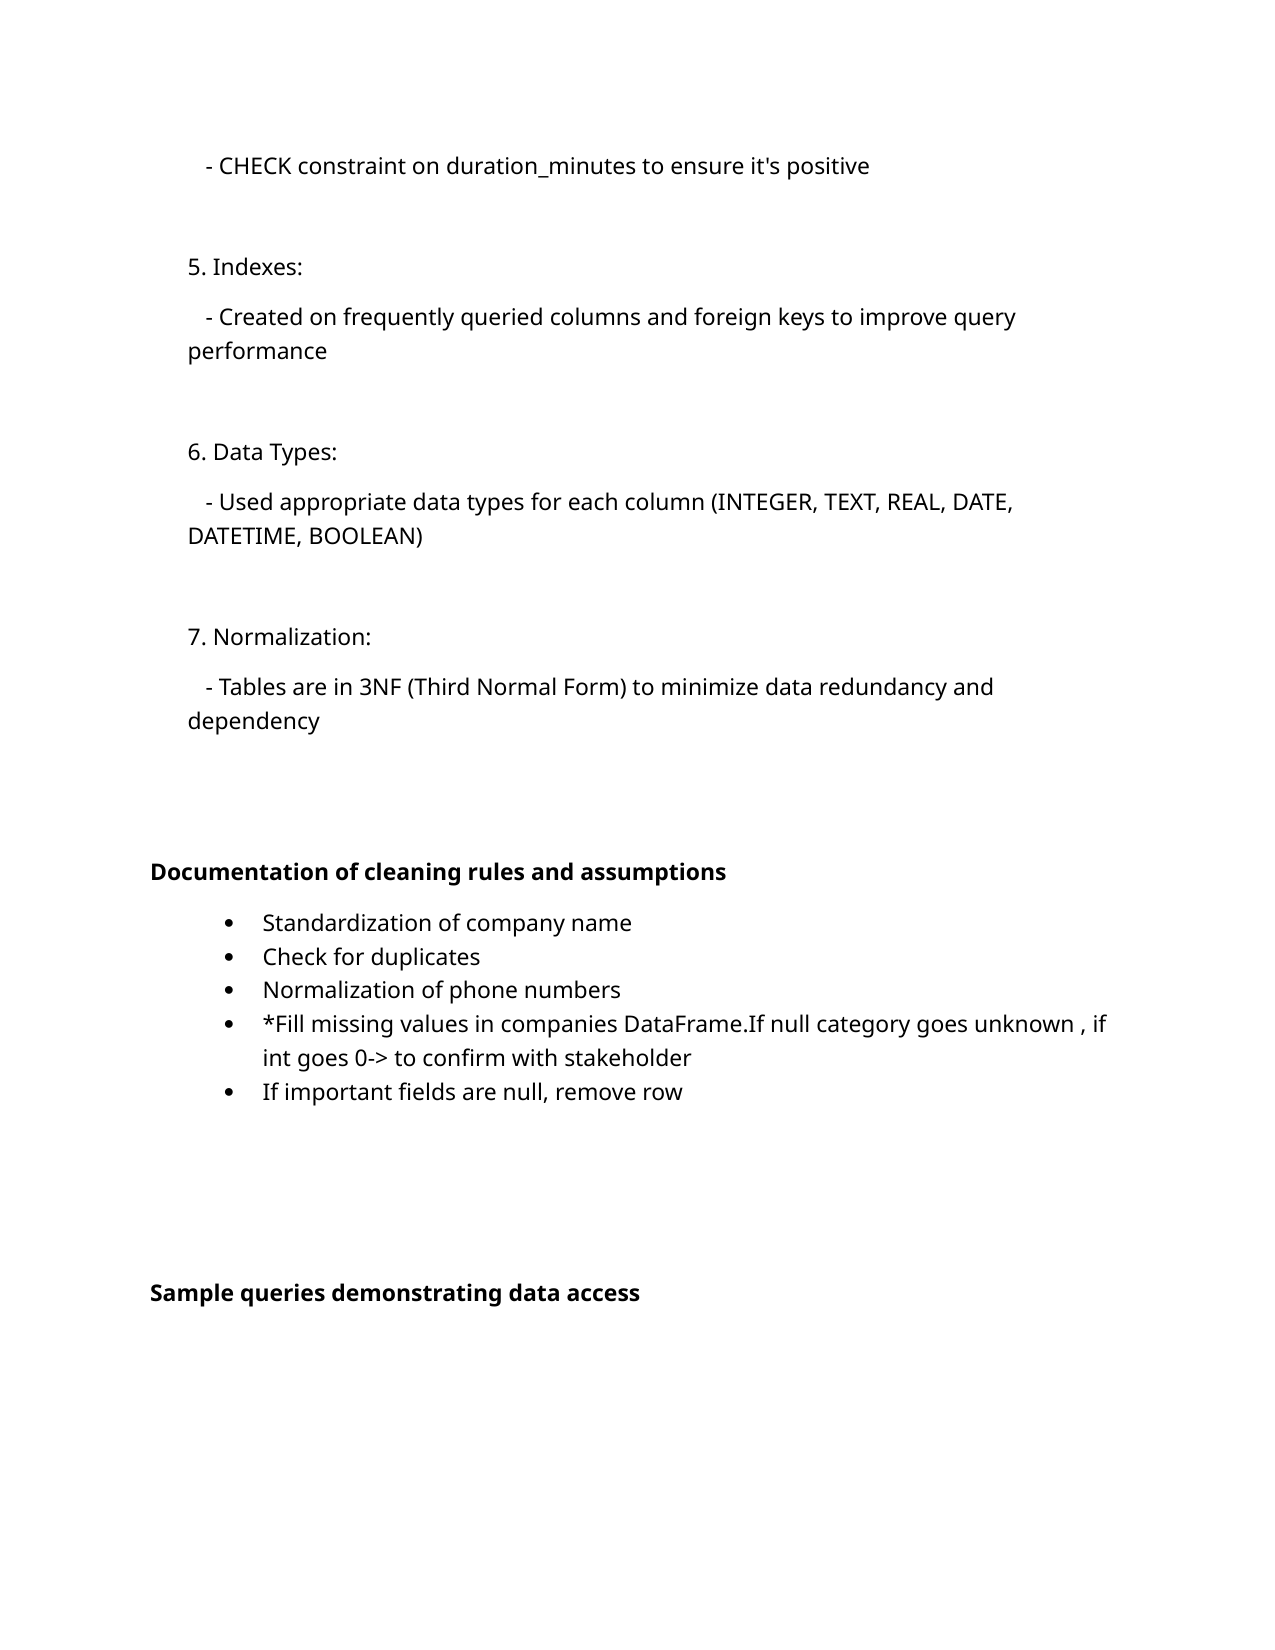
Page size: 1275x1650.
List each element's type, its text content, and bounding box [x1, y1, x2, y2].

list Normalization of phone numbers [225, 974, 1125, 1005]
text 5. Indexes: [187, 251, 1125, 282]
text 6. Data Types: [187, 436, 1125, 467]
text - Created on frequently queried columns and foreign keys to improve query performance [187, 301, 1125, 366]
list *Fill missing values in companies DataFrame.If null category goes unknown , if int goes 0-> to confirm with stakeholder [225, 1008, 1125, 1073]
list If important fields are null, remove row [225, 1075, 1125, 1107]
text - Used appropriate data types for each column (INTEGER, TEXT, REAL, DATE, DATETIME, BOOLEAN) [187, 486, 1125, 551]
text - CHECK constraint on duration_minutes to ensure it's positive [187, 150, 1125, 181]
text - Tables are in 3NF (Third Normal Form) to minimize data redundancy and dependency [187, 671, 1125, 736]
text Sample queries demonstrating data access [150, 1277, 1125, 1308]
text 7. Normalization: [187, 621, 1125, 652]
text Documentation of cleaning rules and assumptions [150, 856, 1125, 887]
list Check for duplicates [225, 940, 1125, 972]
list Standardization of company name [225, 907, 1125, 938]
